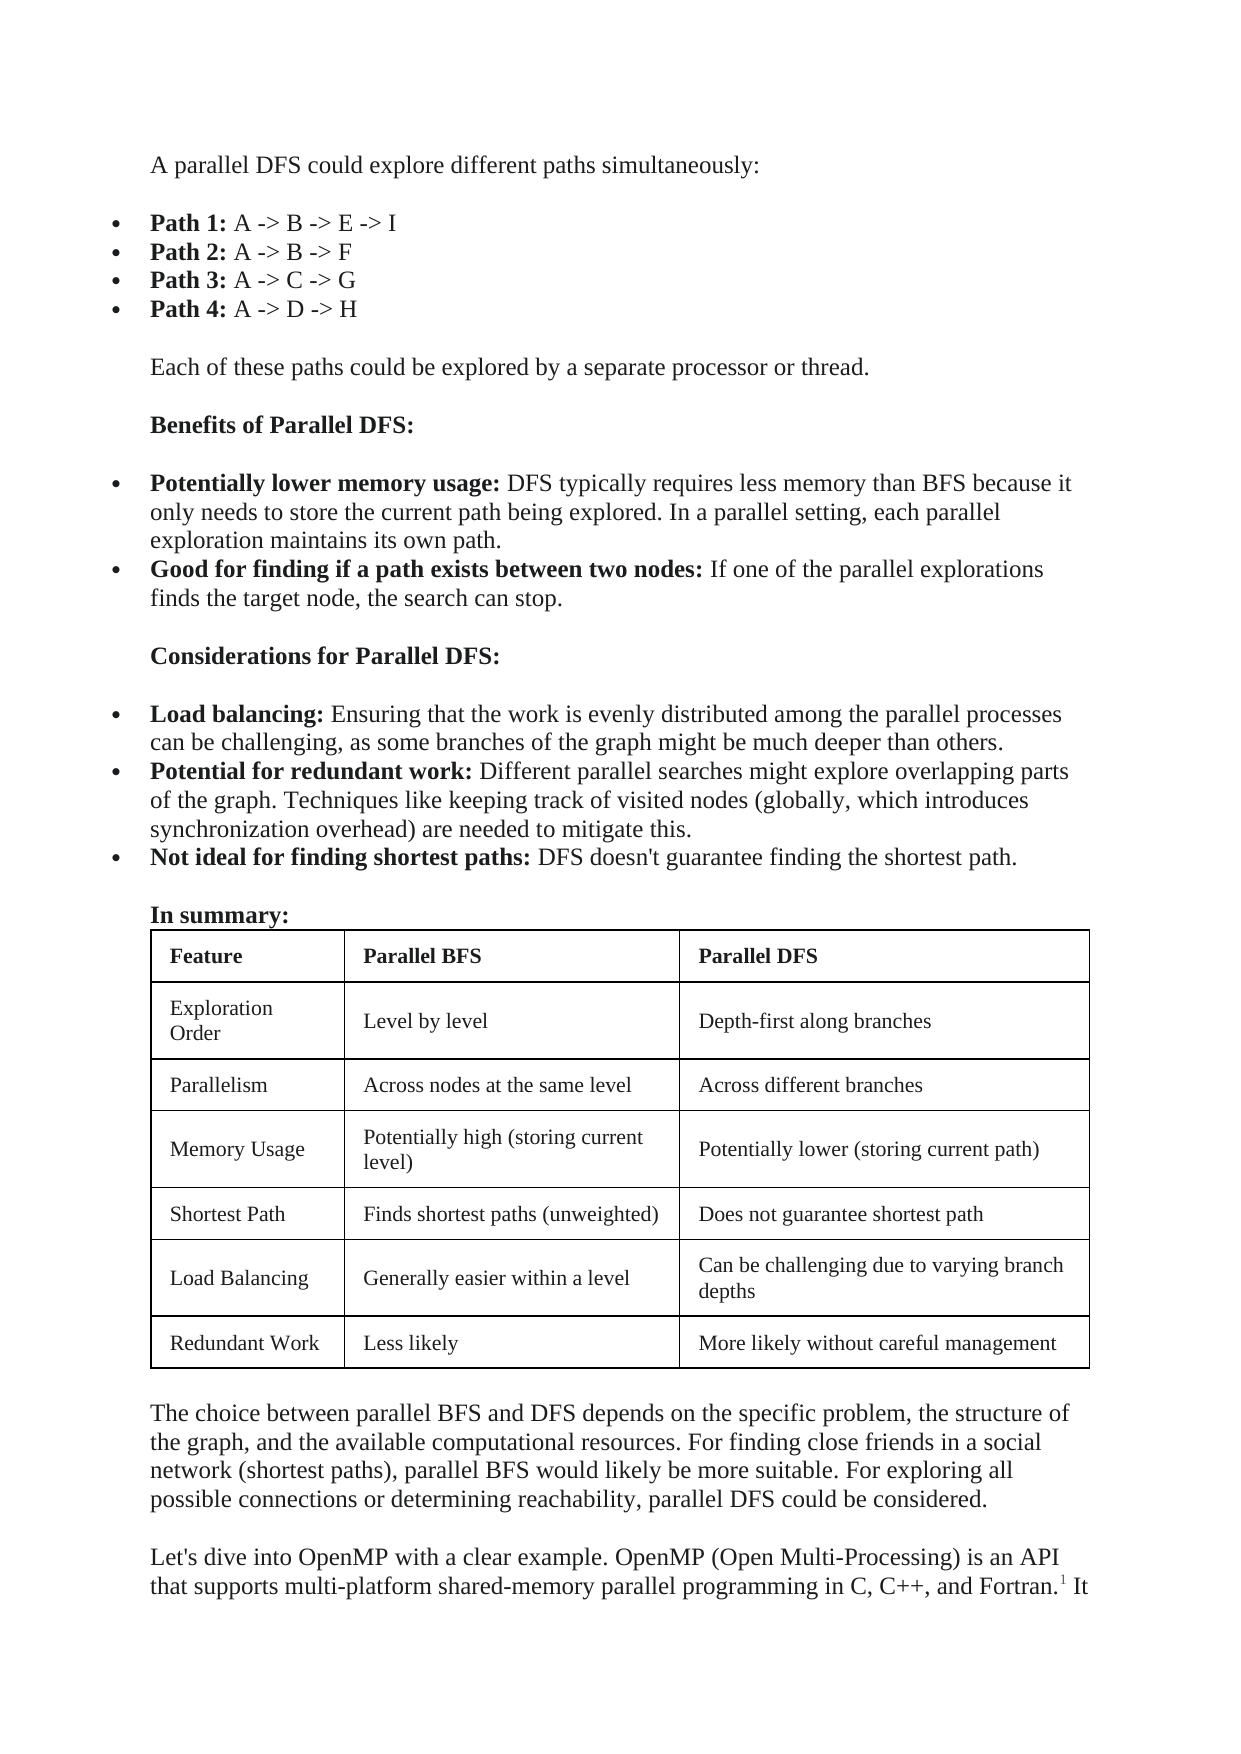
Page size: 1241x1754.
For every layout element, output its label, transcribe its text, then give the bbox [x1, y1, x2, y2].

table_cell Shortest Path [152, 1188, 344, 1238]
text In summary: [150, 900, 1090, 929]
list Potential for redundant work: Different parallel searches might explore overlapping parts of the graph. Techniques like keeping track of visited nodes (globally, which introduces synchronization overhead) are needed to mitigate this. [112, 756, 1090, 842]
table_cell Can be challenging due to varying branch depths [680, 1240, 1089, 1315]
list Good for finding if a path exists between two nodes: If one of the parallel explorations finds the target node, the search can stop. [112, 554, 1090, 612]
table_cell Across different branches [680, 1060, 1089, 1110]
table_cell Parallelism [152, 1060, 344, 1110]
list Path 2: A -> B -> F [112, 237, 1090, 265]
table_cell Depth-first along branches [680, 983, 1089, 1058]
text The choice between parallel BFS and DFS depends on the specific problem, the structure of the graph, and the available computational resources. For finding close friends in a social network (shortest paths), parallel BFS would likely be more suitable. For exploring all possible connections or determining reachability, parallel DFS could be considered. [150, 1398, 1090, 1513]
list Not ideal for finding shortest paths: DFS doesn't guarantee finding the shortest path. [112, 842, 1090, 871]
table_cell Generally easier within a level [345, 1240, 679, 1315]
table_cell Across nodes at the same level [345, 1060, 679, 1110]
text A parallel DFS could explore different paths simultaneously: [150, 150, 1090, 179]
list Load balancing: Ensuring that the work is evenly distributed among the parallel processes can be challenging, as some branches of the graph might be much deeper than others. [112, 699, 1090, 756]
table_cell More likely without careful management [680, 1317, 1089, 1367]
table_cell Exploration Order [152, 983, 344, 1058]
text Each of these paths could be explored by a separate processor or thread. [150, 352, 1090, 381]
table_cell Load Balancing [152, 1240, 344, 1315]
list Potentially lower memory usage: DFS typically requires less memory than BFS because it only needs to store the current path being explored. In a parallel setting, each parallel exploration maintains its own path. [112, 468, 1090, 554]
text Considerations for Parallel DFS: [150, 641, 1090, 669]
table_cell Finds shortest paths (unweighted) [345, 1188, 679, 1238]
table_cell Memory Usage [152, 1111, 344, 1187]
table_cell Does not guarantee shortest path [680, 1188, 1089, 1238]
table_header Feature [152, 931, 344, 981]
table_header Parallel BFS [345, 931, 679, 981]
list Path 3: A -> C -> G [112, 265, 1090, 294]
table_cell Less likely [345, 1317, 679, 1367]
table_cell Redundant Work [152, 1317, 344, 1367]
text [150, 1542, 1090, 1599]
table_cell Level by level [345, 983, 679, 1058]
list Path 1: A -> B -> E -> I [112, 208, 1090, 237]
table_header Parallel DFS [680, 931, 1089, 981]
text Benefits of Parallel DFS: [150, 410, 1090, 439]
table_cell Potentially lower (storing current path) [680, 1111, 1089, 1187]
table_cell Potentially high (storing current level) [345, 1111, 679, 1187]
list Path 4: A -> D -> H [112, 294, 1090, 323]
